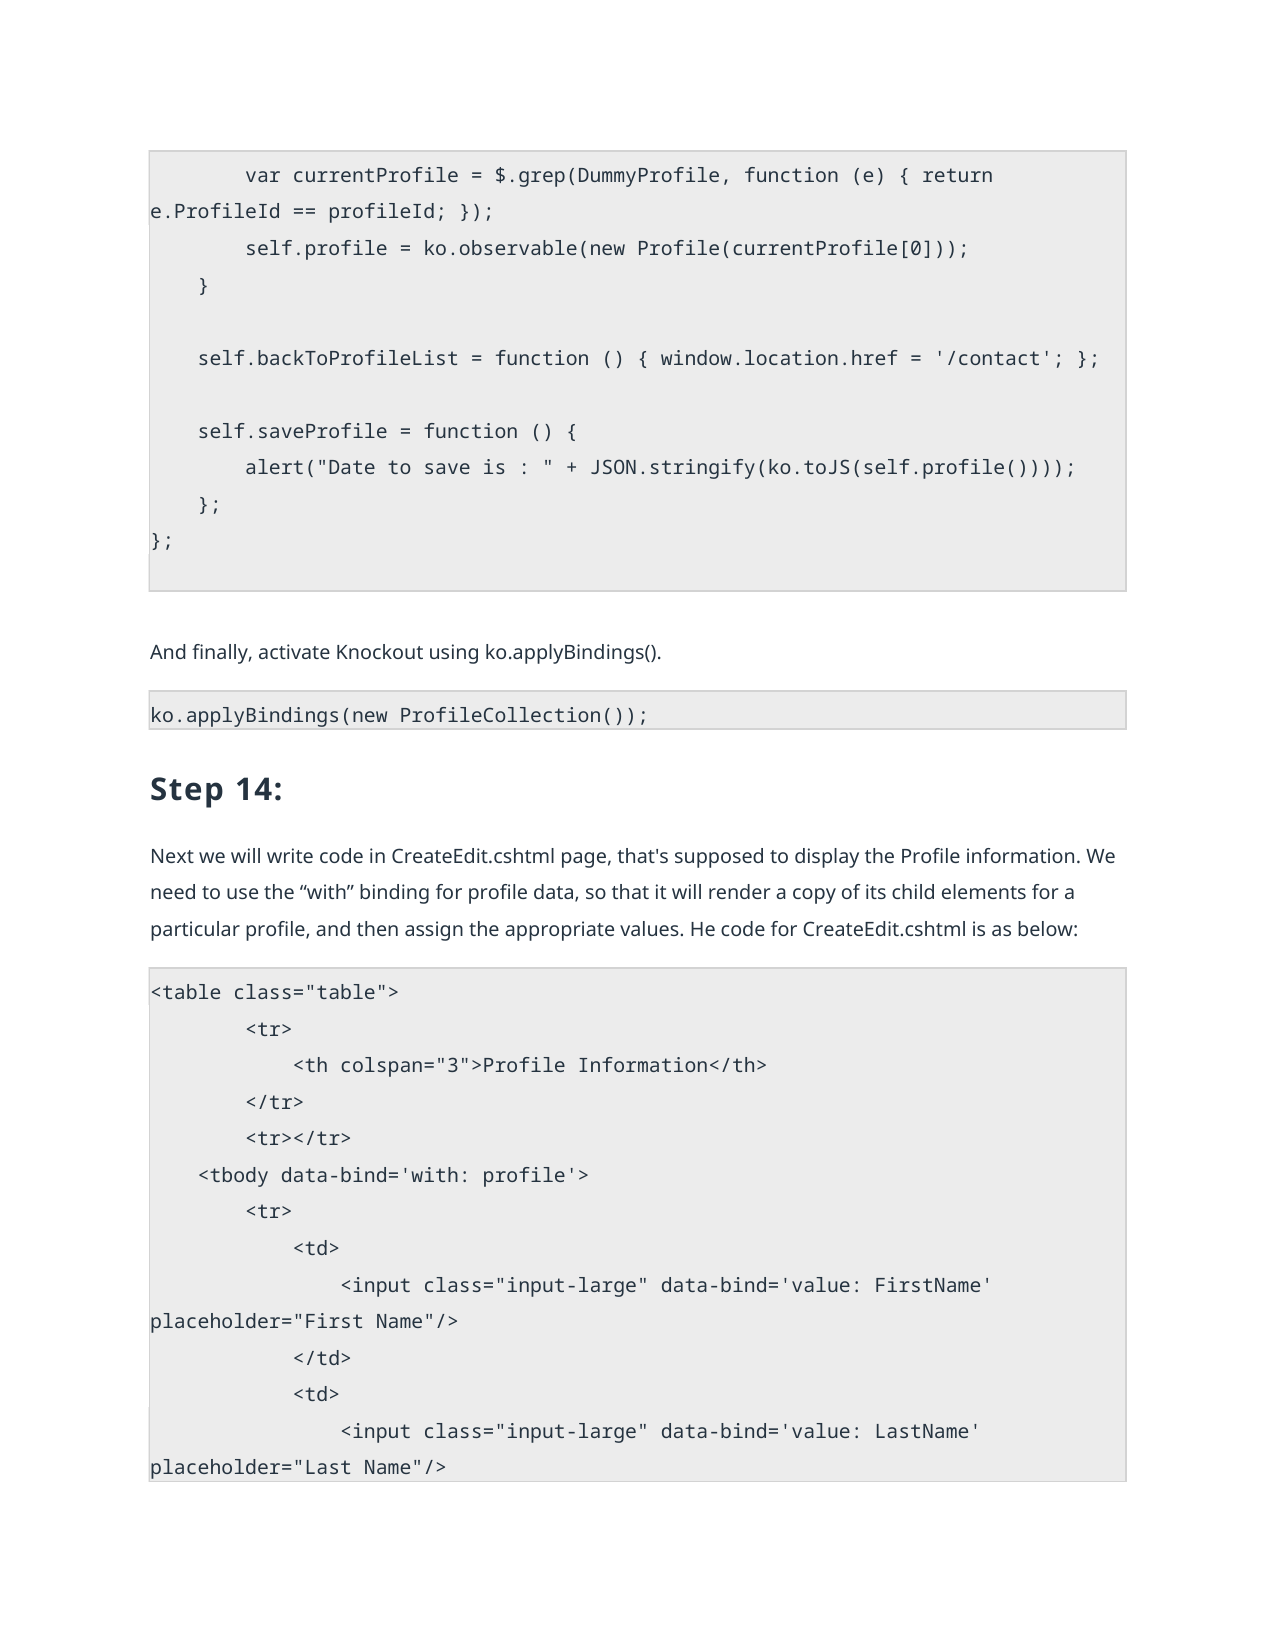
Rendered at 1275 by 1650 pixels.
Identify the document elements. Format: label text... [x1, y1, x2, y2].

text self.saveProfile = function () { [150, 407, 1125, 444]
text <tbody data-bind='with: profile'> [150, 1152, 1125, 1188]
text <input class="input-large" data-bind='value: FirstName' placeholder="First Name"/> [150, 1261, 1125, 1334]
text ko.applyBindings(new ProfileCollection()); [150, 692, 1125, 728]
text And finally, activate Knockout using ko.applyBindings(). [150, 592, 1125, 665]
text <tr></tr> [150, 1115, 1125, 1152]
text <tr> [150, 1005, 1125, 1042]
text </tr> [150, 1078, 1125, 1115]
text <td> [150, 1371, 1125, 1406]
text </td> [150, 1334, 1125, 1371]
text Step 14: [150, 761, 1125, 809]
text }; [150, 517, 1125, 552]
text }; [150, 481, 1125, 517]
text <tr> [150, 1188, 1125, 1225]
text alert("Date to save is : " + JSON.stringify(ko.toJS(self.profile()))); [150, 444, 1125, 481]
text <input class="input-large" data-bind='value: LastName' placeholder="Last Name"/> [150, 1406, 1125, 1481]
text self.backToProfileList = function () { window.location.href = '/contact'; }; [150, 334, 1125, 371]
text <th colspan="3">Profile Information</th> [150, 1042, 1125, 1078]
text <td> [150, 1225, 1125, 1261]
text } [150, 261, 1125, 298]
text var currentProfile = $.grep(DummyProfile, function (e) { return e.ProfileId == profileId; }); [150, 152, 1125, 225]
text Next we will write code in CreateEdit.cshtml page, that's supposed to display the Profile information. We need to use the “with” binding for profile data, so that it will render a copy of its child elements for a particular profile, and then assign the appropriate values. He code for CreateEdit.cshtml is as below: [150, 832, 1125, 942]
text <table class="table"> [150, 969, 1125, 1005]
text self.profile = ko.observable(new Profile(currentProfile[0])); [150, 225, 1125, 261]
